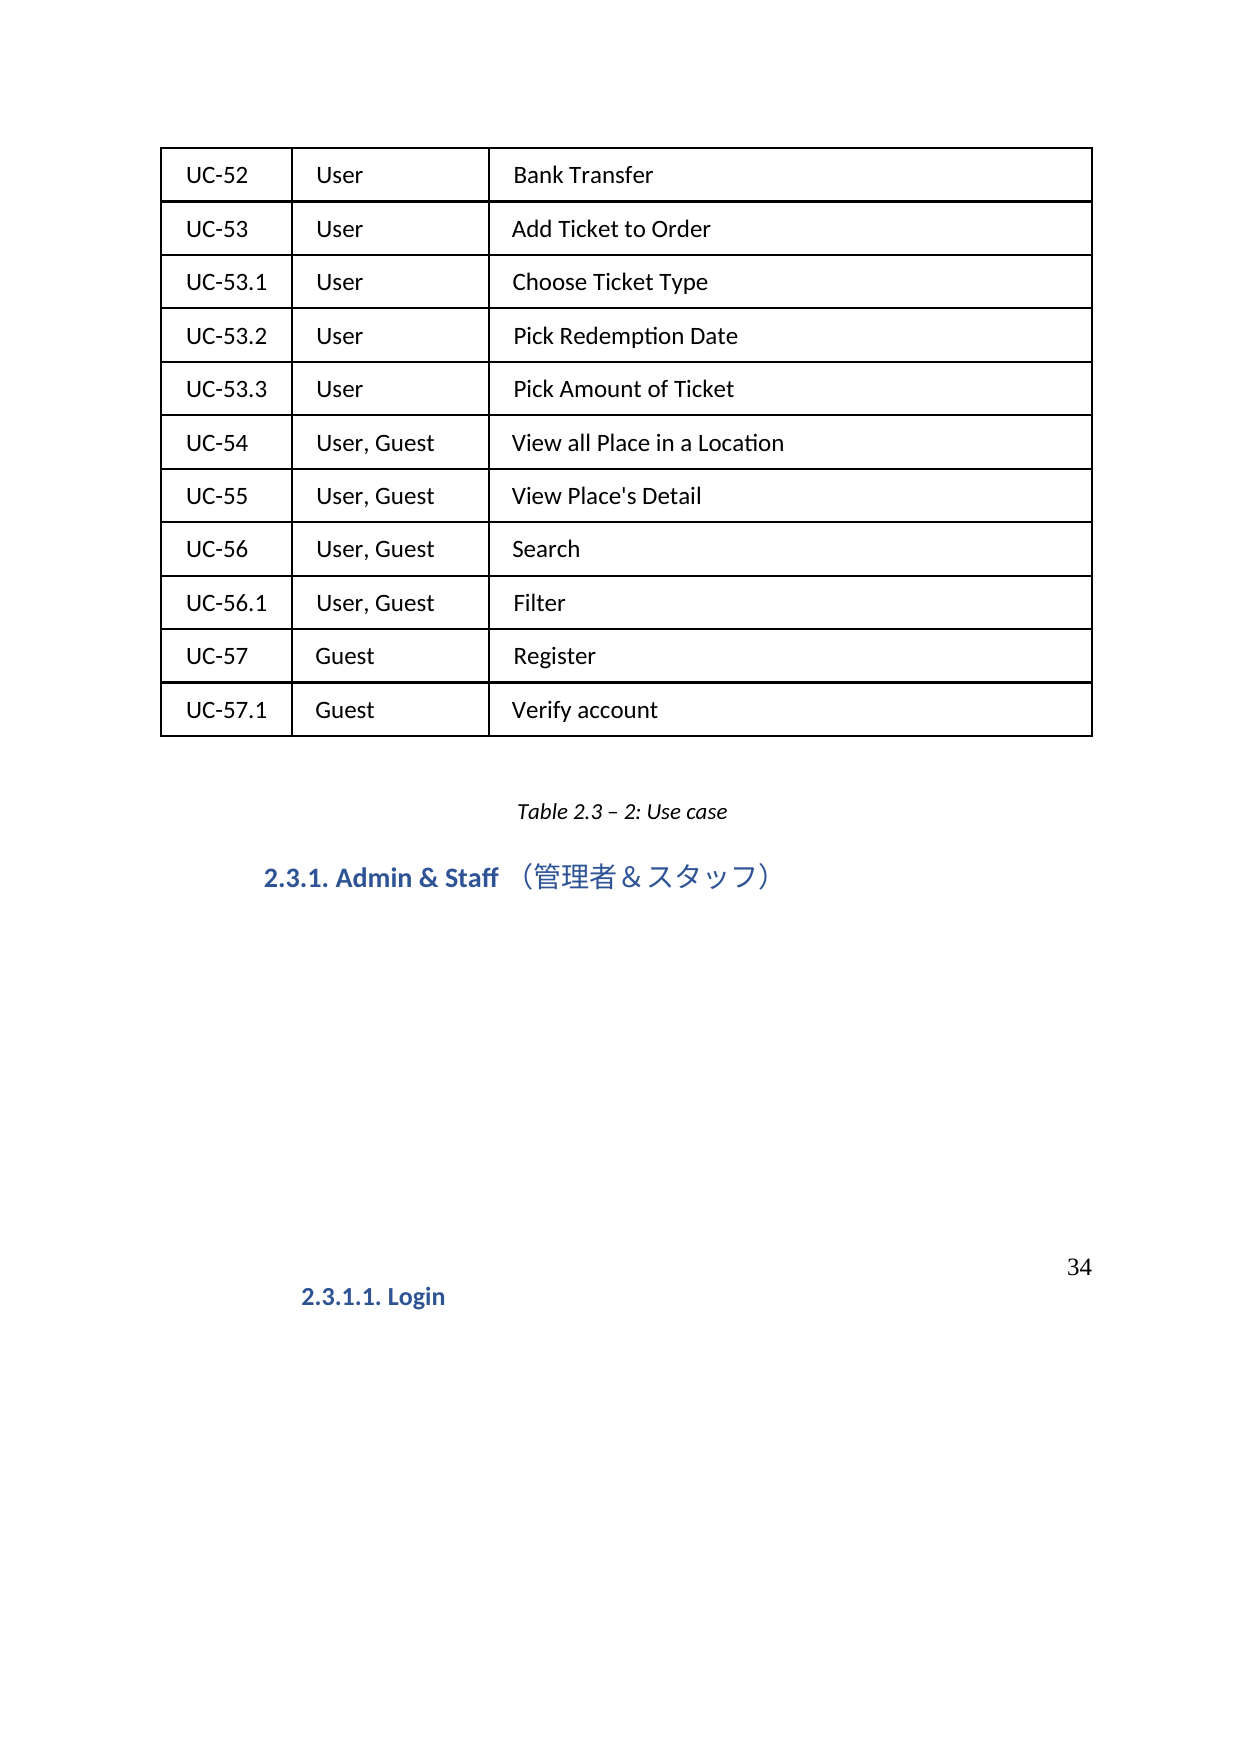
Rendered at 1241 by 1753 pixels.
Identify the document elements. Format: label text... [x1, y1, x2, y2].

text Table 2.3 – 2: Use case [517, 797, 1140, 825]
table_cell Guest [293, 630, 488, 681]
table_cell User [293, 256, 488, 307]
table_cell View Place's Detail [490, 470, 1091, 521]
table_cell UC-53 [162, 203, 291, 254]
text 2.3.1. Admin & Staff （管理者＆スタッフ） [264, 854, 1140, 895]
table_cell UC-54 [162, 416, 291, 468]
table_cell User [293, 149, 488, 200]
table_cell User [293, 203, 488, 254]
table_cell User, Guest [293, 577, 488, 628]
table_cell Register [490, 630, 1091, 681]
table_cell Search [490, 523, 1091, 574]
table_cell UC-57.1 [162, 684, 291, 735]
table_cell User [293, 309, 488, 361]
table_cell UC-53.2 [162, 309, 291, 361]
table_cell UC-56.1 [162, 577, 291, 628]
table_cell Pick Amount of Ticket [490, 363, 1091, 414]
text 34 [149, 1252, 1092, 1281]
text 2.3.1.1. Login [301, 1281, 1140, 1312]
table_cell User [293, 363, 488, 414]
table_cell UC-57 [162, 630, 291, 681]
table_cell Pick Redemption Date [490, 309, 1091, 361]
table_cell UC-56 [162, 523, 291, 574]
table_cell UC-53.3 [162, 363, 291, 414]
table_cell Verify account [490, 684, 1091, 735]
table_cell Add Ticket to Order [490, 203, 1091, 254]
table_cell View all Place in a Location [490, 416, 1091, 468]
table_cell Bank Transfer [490, 149, 1091, 200]
table_cell UC-53.1 [162, 256, 291, 307]
table_cell Choose Ticket Type [490, 256, 1091, 307]
table_cell User, Guest [293, 470, 488, 521]
table_cell Filter [490, 577, 1091, 628]
table_cell User, Guest [293, 523, 488, 574]
table_cell Guest [293, 684, 488, 735]
table_cell User, Guest [293, 416, 488, 468]
table_cell UC-55 [162, 470, 291, 521]
table_cell UC-52 [162, 149, 291, 200]
